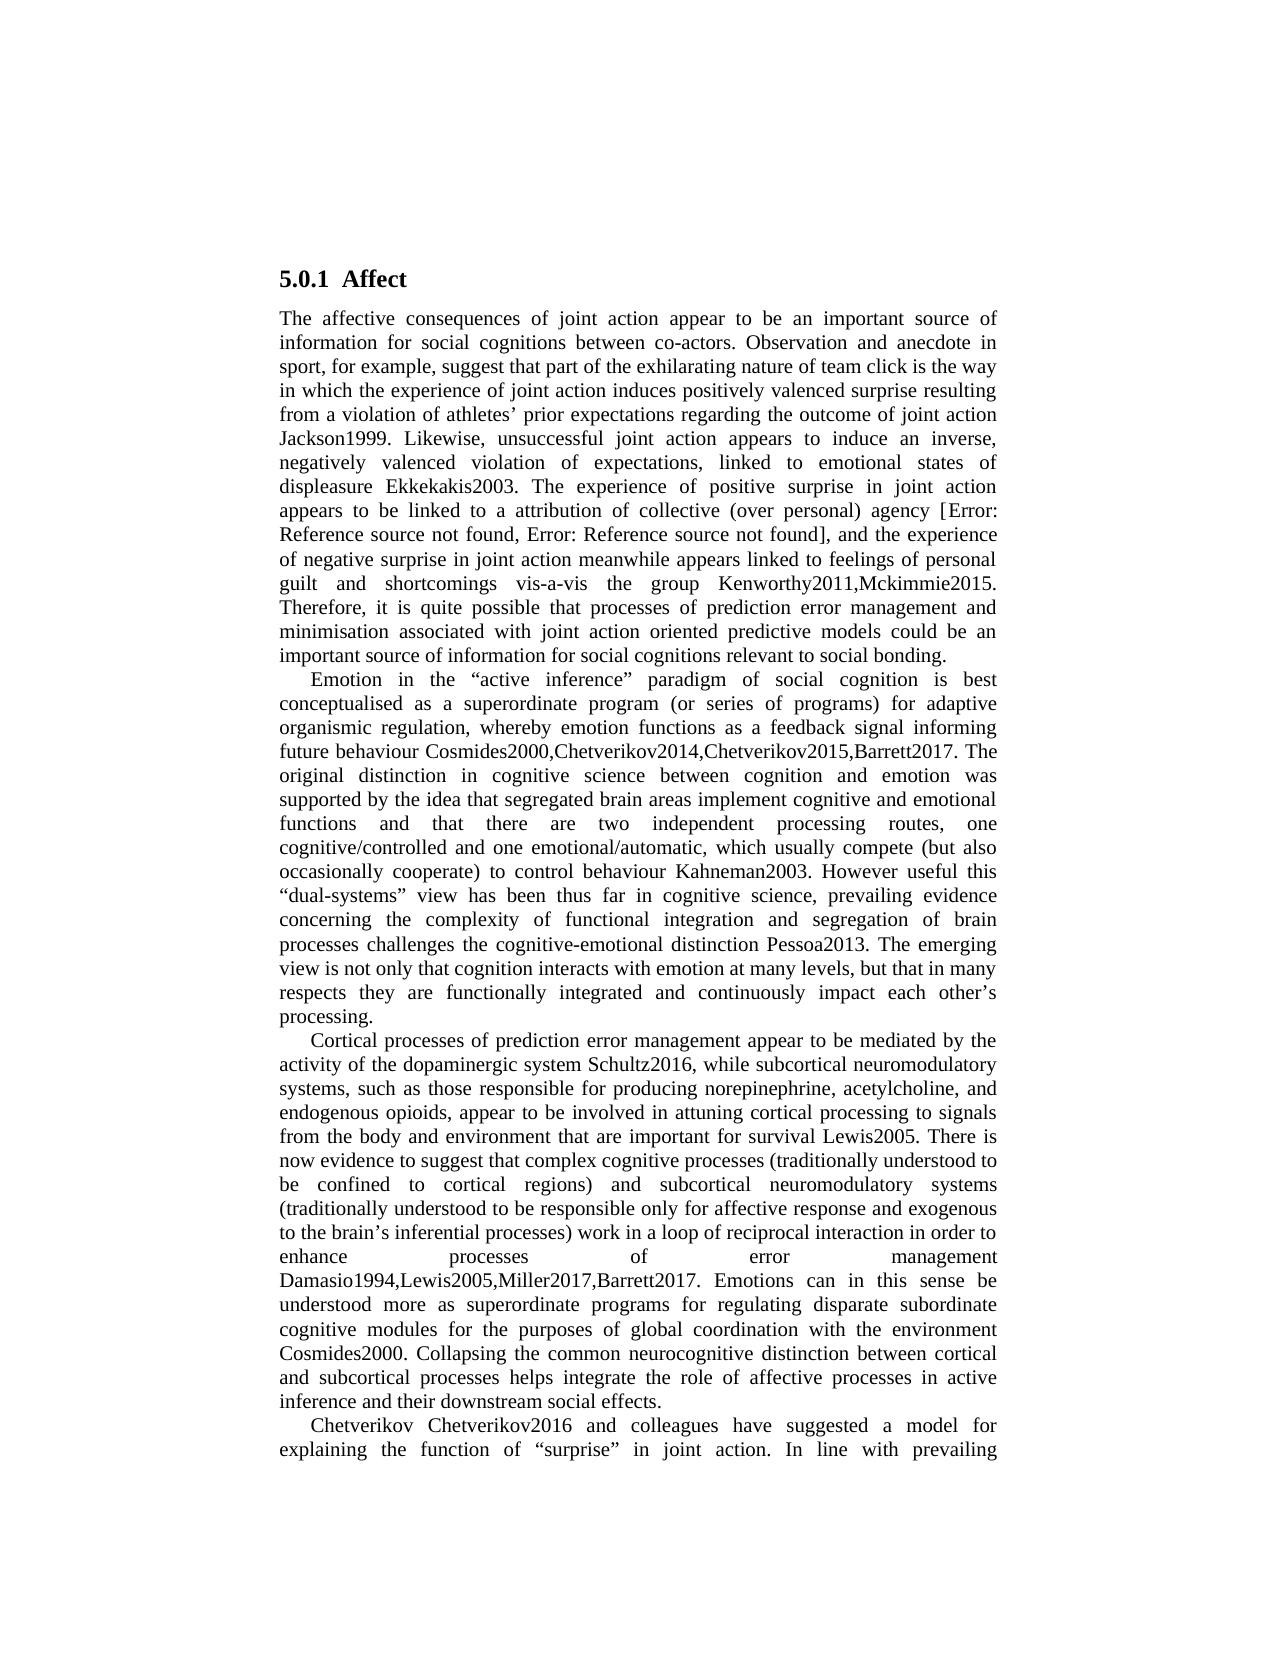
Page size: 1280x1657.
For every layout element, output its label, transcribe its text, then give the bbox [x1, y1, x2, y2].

subtitle 5.0.1 Affect [279, 264, 998, 293]
text Emotion in the “active inference” paradigm of social cognition is best conceptualised as a superordinate program (or series of programs) for adaptive organismic regulation, whereby emotion functions as a feedback signal informing future behaviour Cosmides2000,Chetverikov2014,Chetverikov2015,Barrett2017. The original distinction in cognitive science between cognition and emotion was supported by the idea that segregated brain areas implement cognitive and emotional functions and that there are two independent processing routes, one cognitive/controlled and one emotional/automatic, which usually compete (but also occasionally cooperate) to control behaviour Kahneman2003. However useful this “dual-systems” view has been thus far in cognitive science, prevailing evidence concerning the complexity of functional integration and segregation of brain processes challenges the cognitive-emotional distinction Pessoa2013. The emerging view is not only that cognition interacts with emotion at many levels, but that in many respects they are functionally integrated and continuously impact each other’s processing. [279, 667, 998, 1028]
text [279, 1413, 998, 1461]
text Cortical processes of prediction error management appear to be mediated by the activity of the dopaminergic system Schultz2016, while subcortical neuromodulatory systems, such as those responsible for producing norepinephrine, acetylcholine, and endogenous opioids, appear to be involved in attuning cortical processing to signals from the body and environment that are important for survival Lewis2005. There is now evidence to suggest that complex cognitive processes (traditionally understood to be confined to cortical regions) and subcortical neuromodulatory systems (traditionally understood to be responsible only for affective response and exogenous to the brain’s inferential processes) work in a loop of reciprocal interaction in order to enhance processes of error management Damasio1994,Lewis2005,Miller2017,Barrett2017. Emotions can in this sense be understood more as superordinate programs for regulating disparate subordinate cognitive modules for the purposes of global coordination with the environment Cosmides2000. Collapsing the common neurocognitive distinction between cortical and subcortical processes helps integrate the role of affective processes in active inference and their downstream social effects. [279, 1028, 998, 1413]
